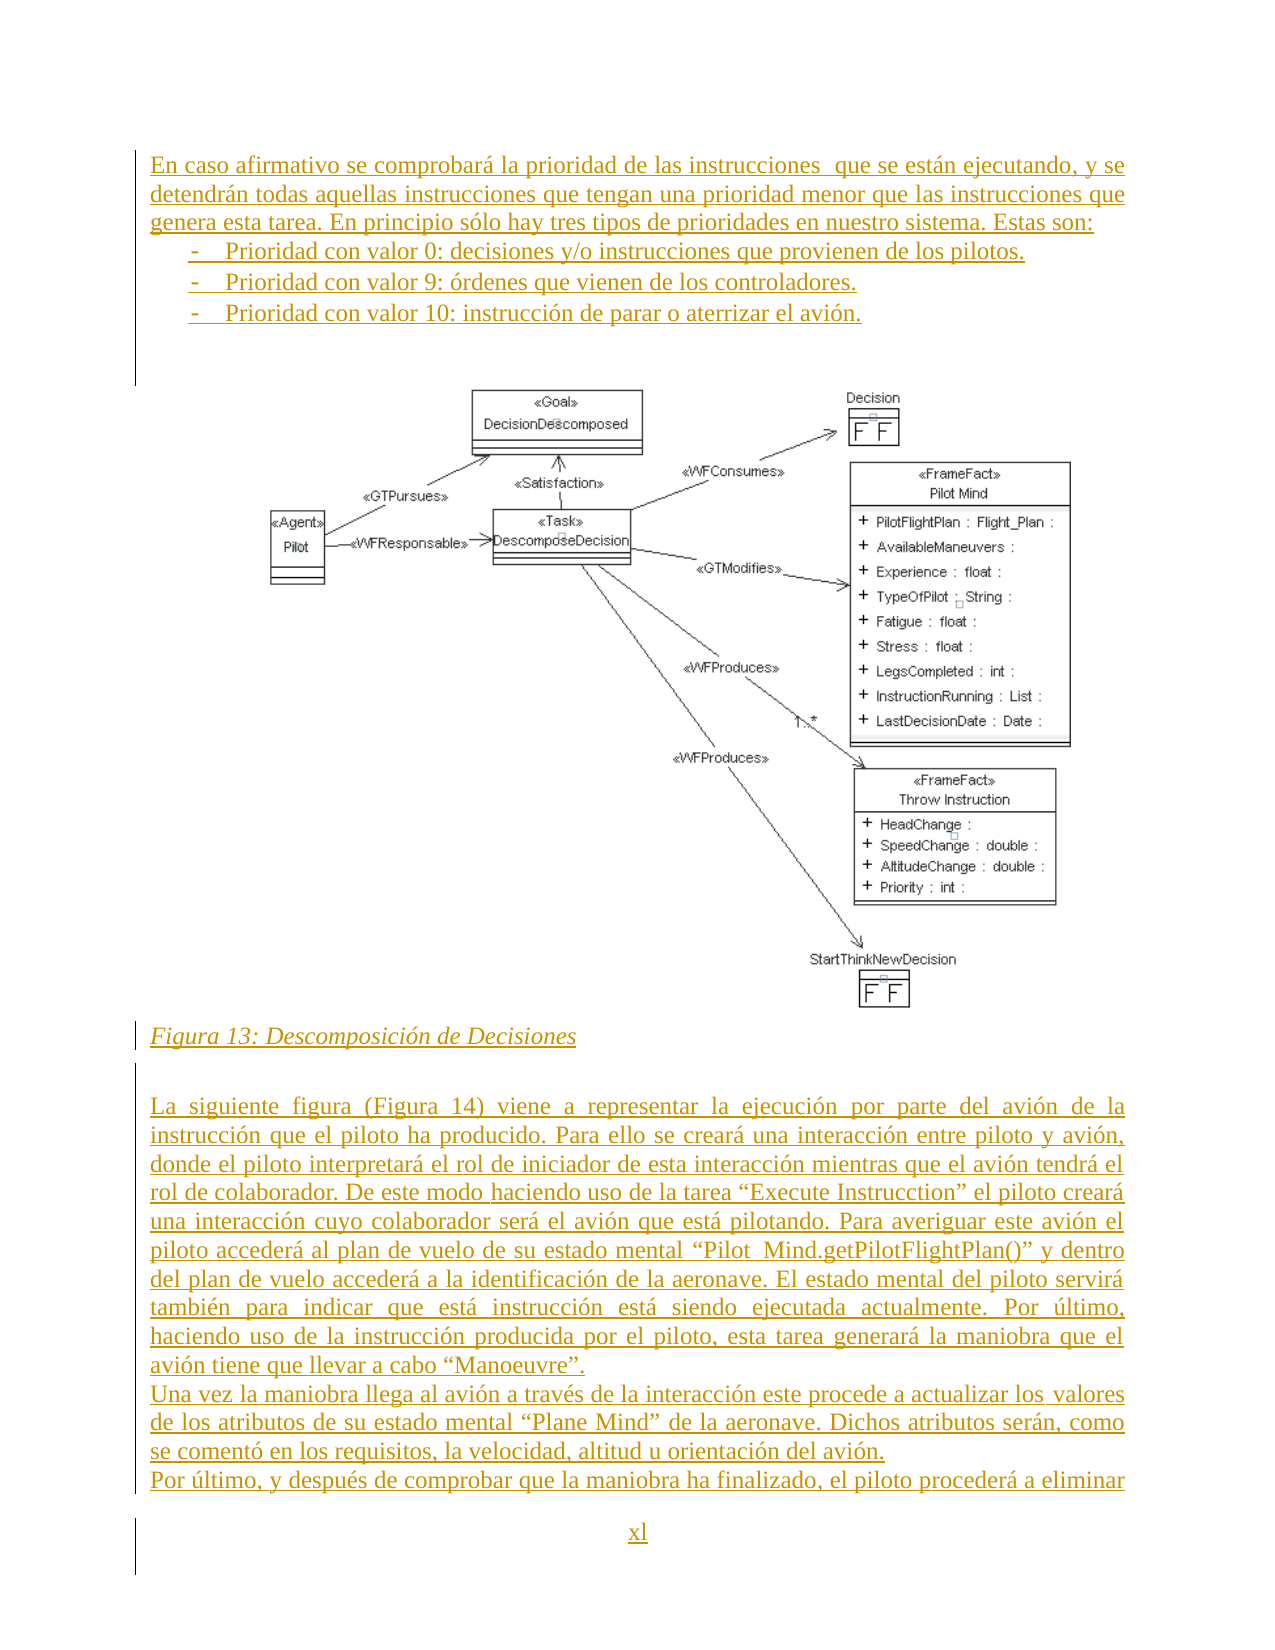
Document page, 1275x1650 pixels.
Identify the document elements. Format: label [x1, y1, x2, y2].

picture [150, 386, 1071, 1009]
